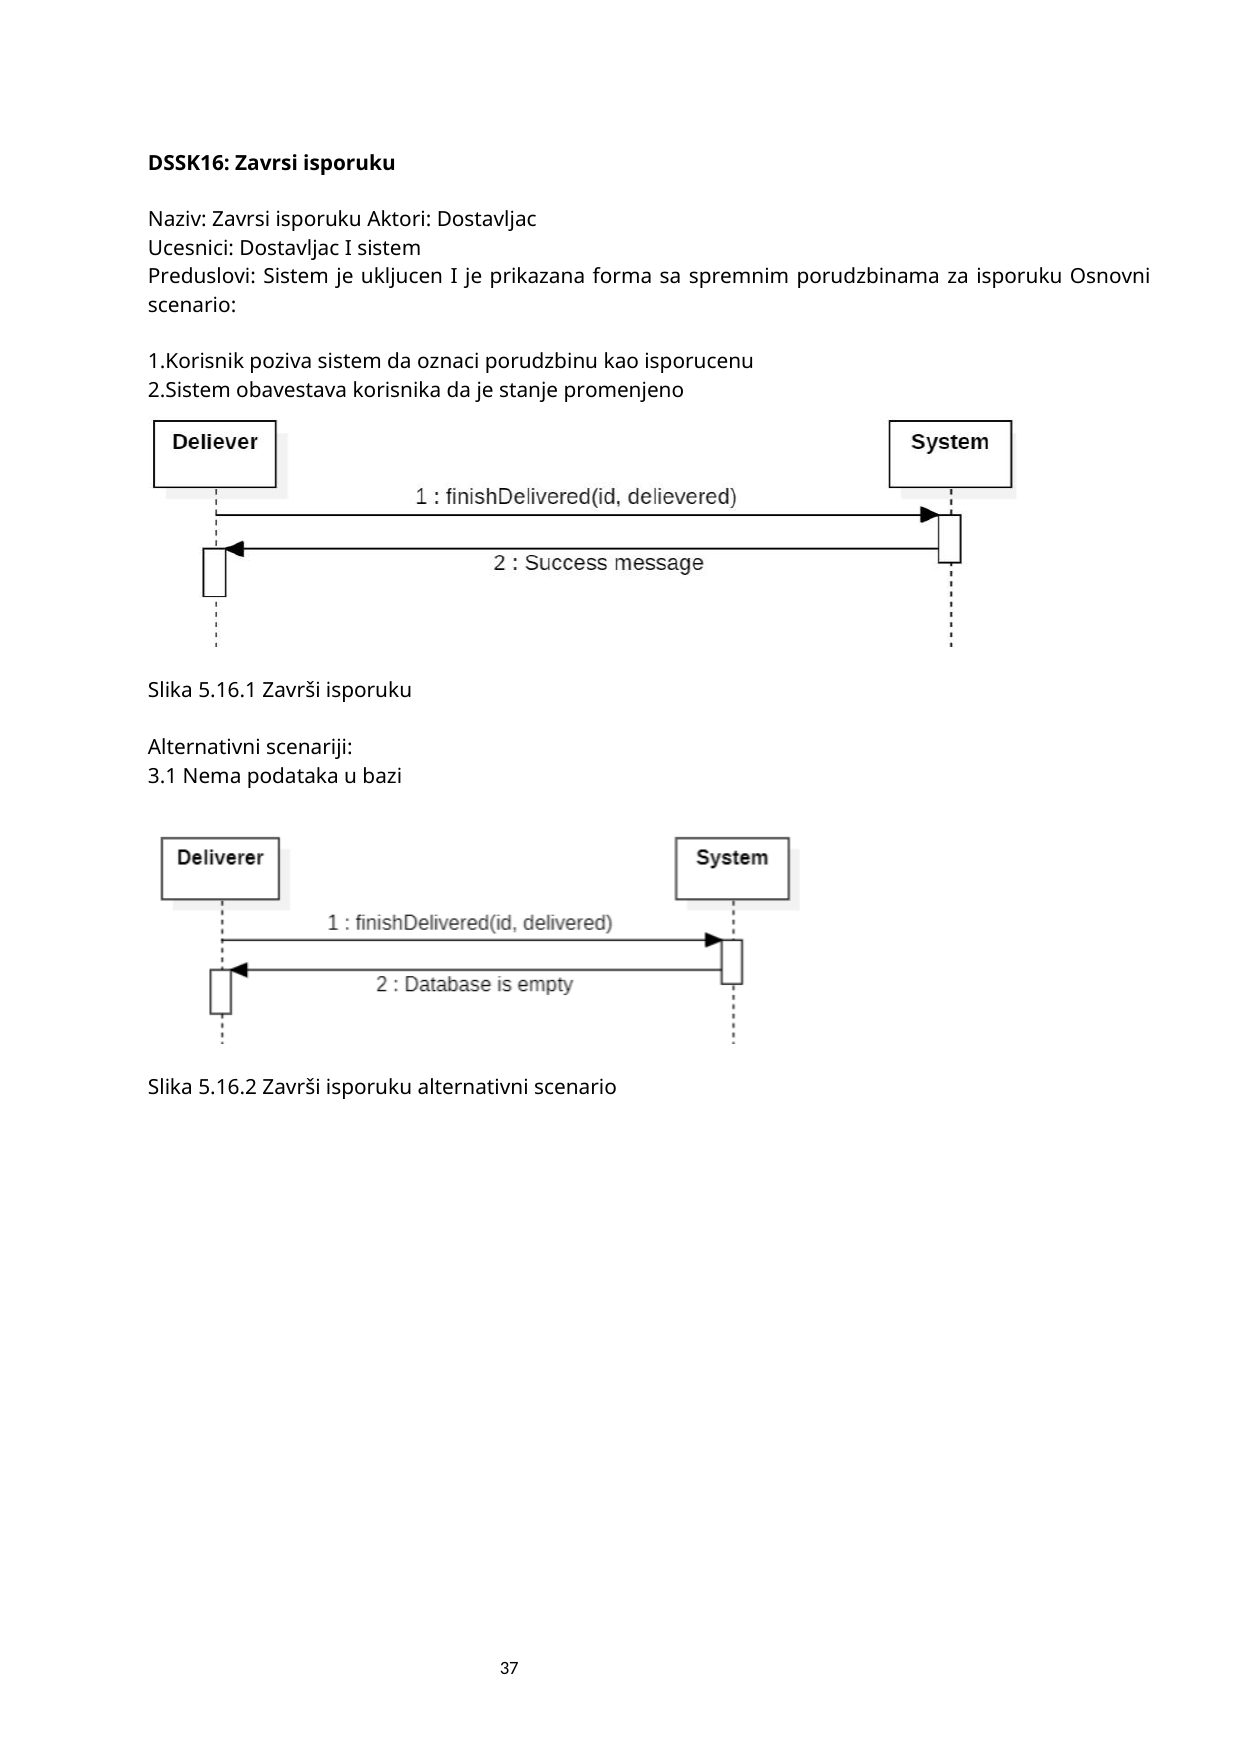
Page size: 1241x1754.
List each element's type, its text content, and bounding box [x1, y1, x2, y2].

list 2.Sistem obavestava korisnika da je stanje promenjeno [148, 375, 1152, 403]
picture [148, 416, 1017, 647]
list Naziv: Zavrsi isporuku Aktori: Dostavljac [148, 204, 1152, 233]
list Ucesnici: Dostavljac I sistem [148, 233, 1152, 261]
list Slika 5.16.2 Završi isporuku alternativni scenario [148, 1072, 1152, 1101]
list DSSK16: Zavrsi isporuku [148, 148, 1152, 176]
list Alternativni scenariji: [148, 732, 1152, 761]
list Slika 5.16.1 Završi isporuku [148, 675, 1152, 704]
list Preduslovi: Sistem je ukljucen I je prikazana forma sa spremnim porudzbinama za isporuku Osnovni scenario: [148, 261, 1152, 318]
list 3.1 Nema podataka u bazi [148, 761, 1152, 789]
list 1.Korisnik poziva sistem da oznaci porudzbinu kao isporucenu [148, 347, 1152, 375]
picture [147, 817, 800, 1044]
